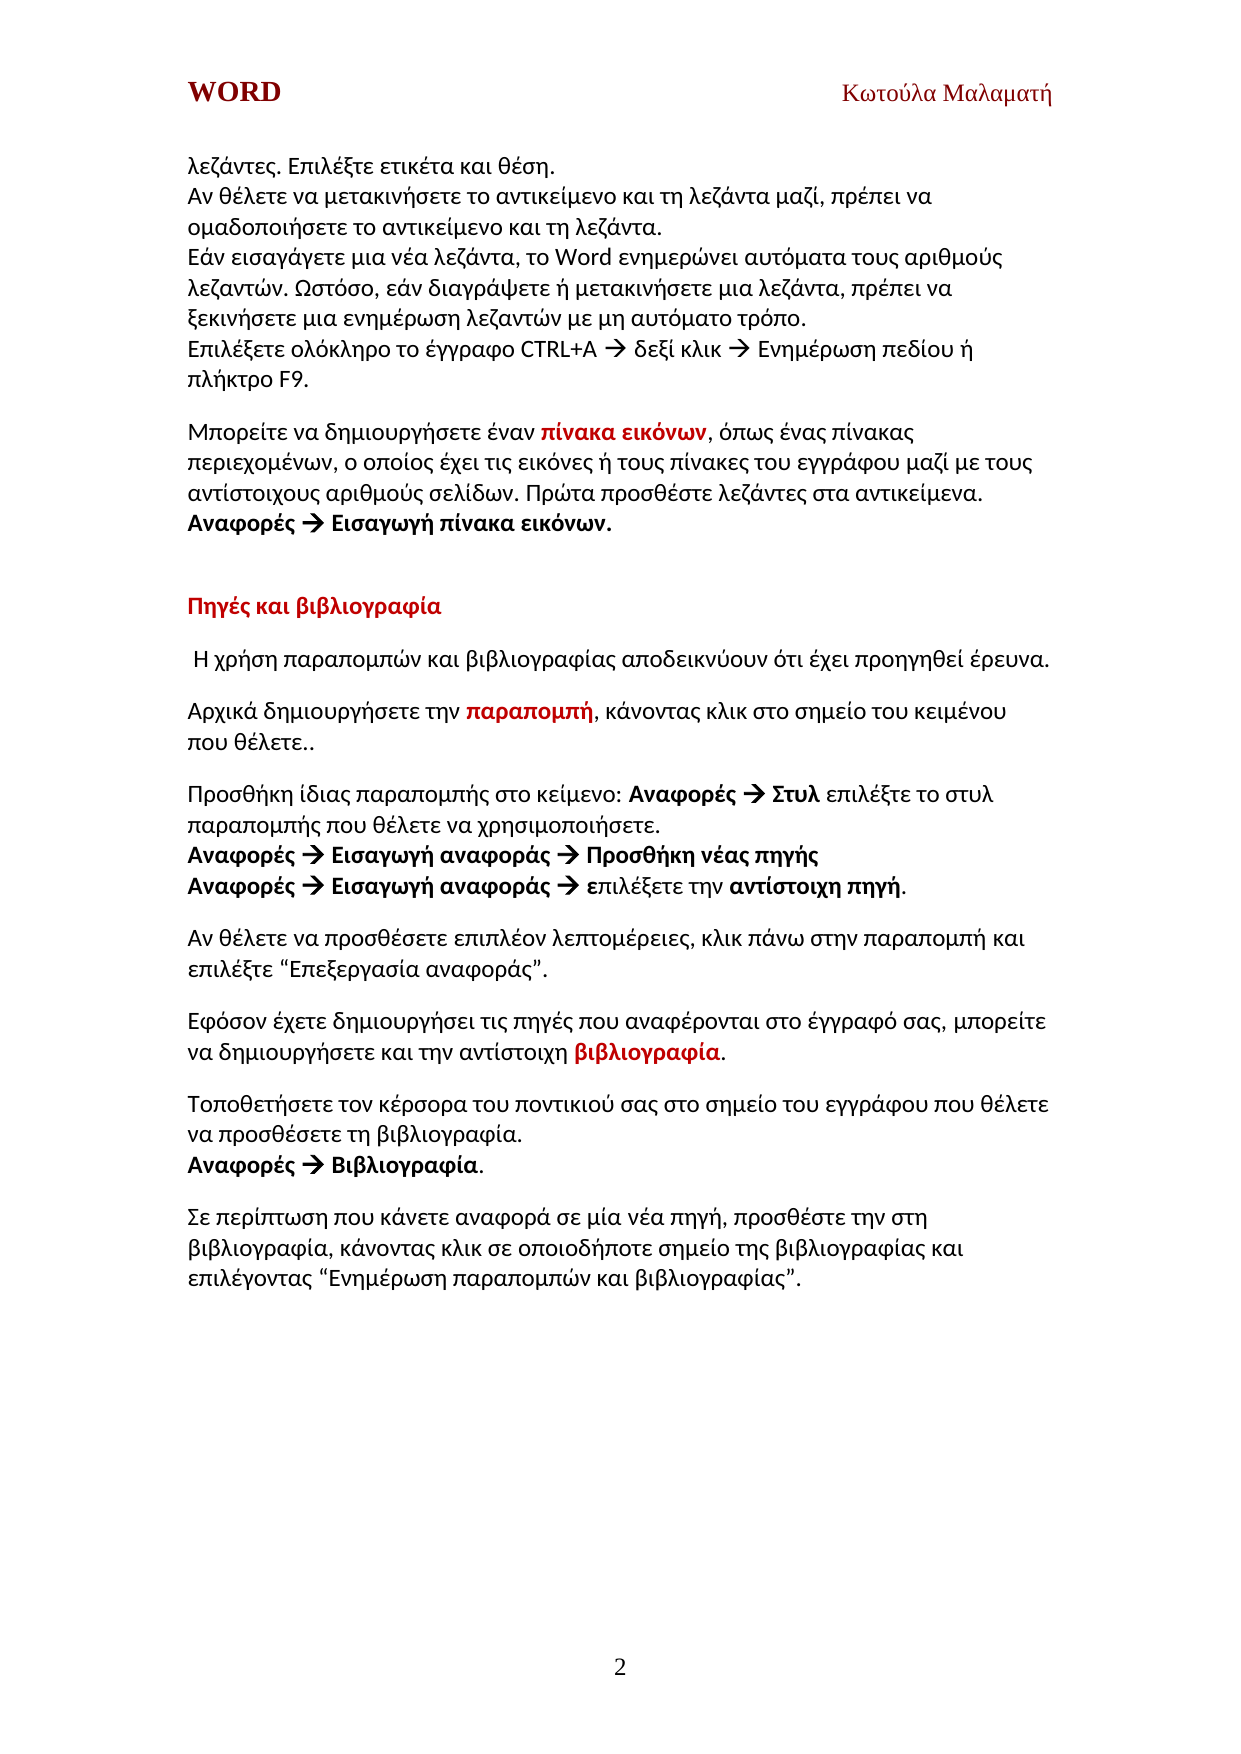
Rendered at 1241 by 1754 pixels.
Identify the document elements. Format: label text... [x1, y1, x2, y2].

text Σε περίπτωση που κάνετε αναφορά σε μία νέα πηγή, προσθέστε την στη βιβλιογραφία, κάνοντας κλικ σε οποιοδήποτε σημείο της βιβλιογραφίας και επιλέγοντας “Ενημέρωση παραπομπών και βιβλιογραφίας”. [187, 1201, 1053, 1293]
text Αρχικά δημιουργήσετε την παραπομπή, κάνοντας κλικ στο σημείο του κειμένου που θέλετε.. [187, 695, 1053, 756]
text Τοποθετήσετε τον κέρσορα του ποντικιού σας στο σημείο του εγγράφου που θέλετε να προσθέσετε τη βιβλιογραφία. Αναφορές Βιβλιογραφία. [187, 1088, 1053, 1179]
text Προσθήκη ίδιας παραπομπής στο κείμενο: Αναφορές Στυλ επιλέξτε το στυλ παραπομπής που θέλετε να χρησιμοποιήσετε. Αναφορές Εισαγωγή αναφοράς Προσθήκη νέας πηγής Αναφορές Εισαγωγή αναφοράς επιλέξετε την αντίστοιχη πηγή. [187, 778, 1053, 900]
text Αν θέλετε να προσθέσετε επιπλέον λεπτομέρειες, κλικ πάνω στην παραπομπή και επιλέξτε “Επεξεργασία αναφοράς”. [187, 922, 1053, 983]
text Η χρήση παραπομπών και βιβλιογραφίας αποδεικνύουν ότι έχει προηγηθεί έρευνα. [187, 643, 1053, 673]
text Πηγές και βιβλιογραφία [187, 591, 1053, 621]
text Εφόσον έχετε δημιουργήσει τις πηγές που αναφέρονται στο έγγραφό σας, μπορείτε να δημιουργήσετε και την αντίστοιχη βιβλιογραφία. [187, 1005, 1053, 1066]
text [187, 150, 1053, 394]
text Μπορείτε να δημιουργήσετε έναν πίνακα εικόνων, όπως ένας πίνακας περιεχομένων, ο οποίος έχει τις εικόνες ή τους πίνακες του εγγράφου μαζί με τους αντίστοιχους αριθμούς σελίδων. Πρώτα προσθέστε λεζάντες στα αντικείμενα. Αναφορές Εισαγωγή πίνακα εικόνων. [187, 416, 1053, 538]
